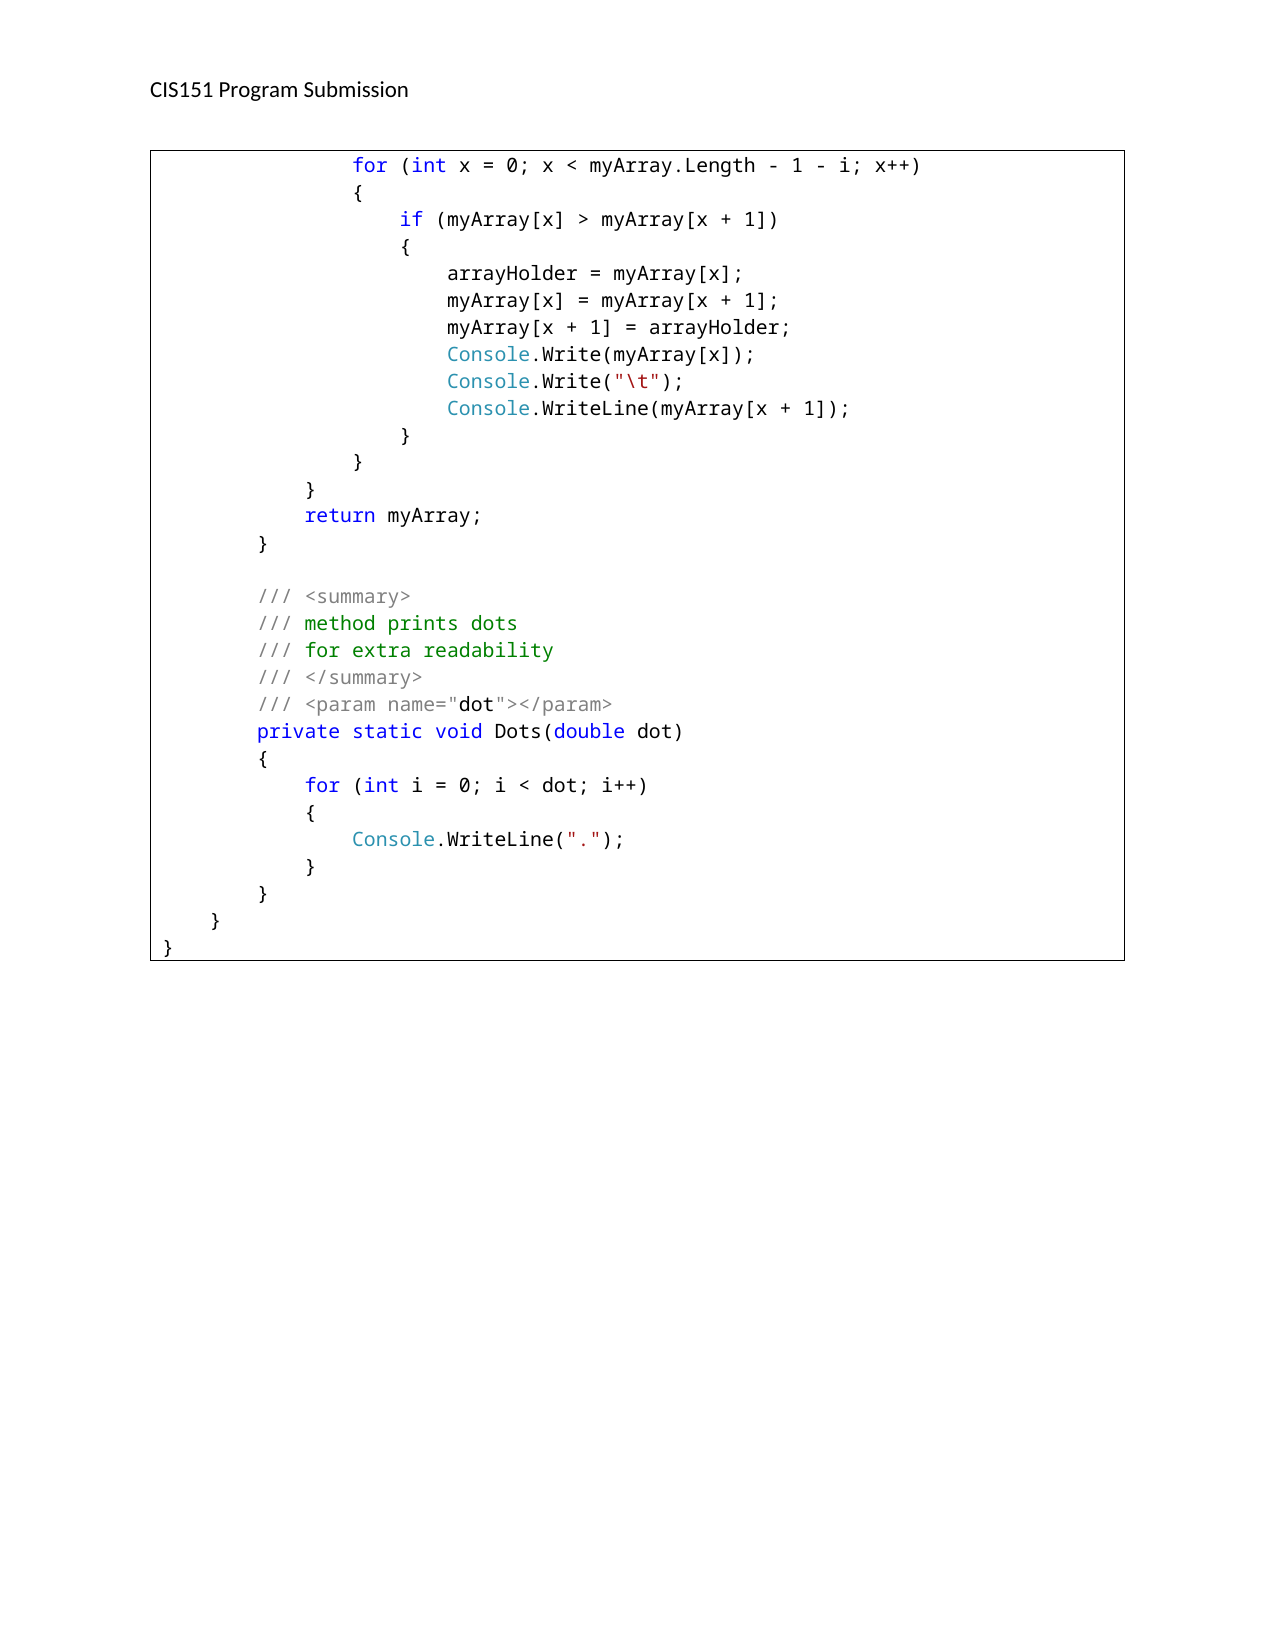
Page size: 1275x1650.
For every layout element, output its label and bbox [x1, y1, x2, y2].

table_cell [151, 151, 1124, 960]
